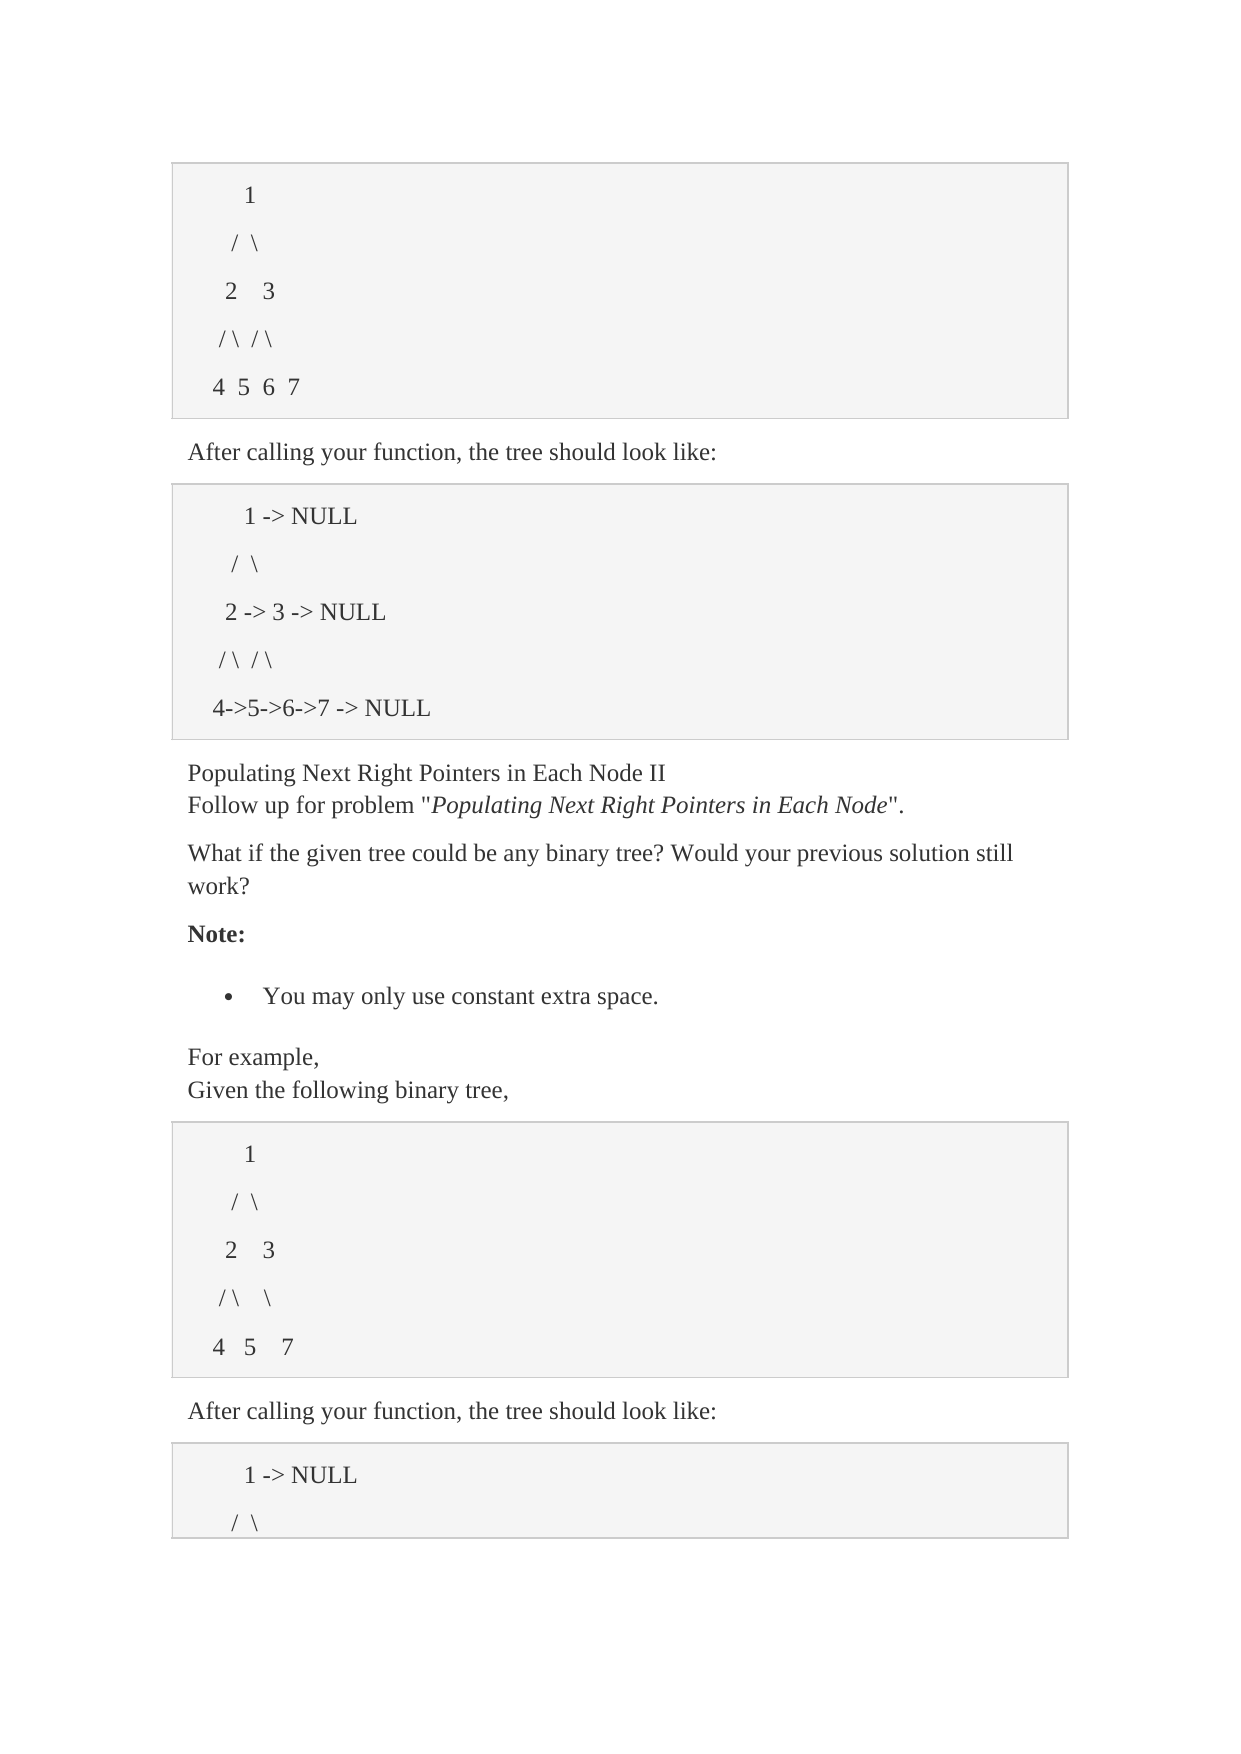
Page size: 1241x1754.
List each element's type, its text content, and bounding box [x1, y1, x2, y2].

text / \ / \ [173, 627, 1067, 676]
text / \ \ [173, 1266, 1067, 1314]
text 1 -> NULL [173, 1444, 1067, 1490]
text Note: [187, 917, 1053, 950]
text / \ / \ [173, 306, 1067, 354]
text 1 -> NULL [173, 485, 1067, 531]
text 2 -> 3 -> NULL [173, 579, 1067, 627]
text 2 3 [173, 258, 1067, 306]
text 2 3 [173, 1217, 1067, 1266]
text / \ [173, 1169, 1067, 1217]
text 4->5->6->7 -> NULL [173, 676, 1067, 739]
text Follow up for problem "Populating Next Right Pointers in Each Node". [187, 788, 1053, 821]
text / \ [173, 531, 1067, 579]
text 4 5 6 7 [173, 354, 1067, 418]
list You may only use constant extra space. [225, 979, 1053, 1011]
text For example, Given the following binary tree, [187, 1041, 1053, 1106]
text 1 [173, 1123, 1067, 1169]
text 1 [173, 164, 1067, 210]
text / \ [173, 210, 1067, 258]
text / \ [173, 1490, 1067, 1537]
text What if the given tree could be any binary tree? Would your previous solution still work? [187, 837, 1053, 902]
text Populating Next Right Pointers in Each Node II [187, 756, 1053, 788]
text After calling your function, the tree should look like: [187, 1394, 1053, 1427]
text After calling your function, the tree should look like: [187, 435, 1053, 467]
text 4 5 7 [173, 1314, 1067, 1377]
